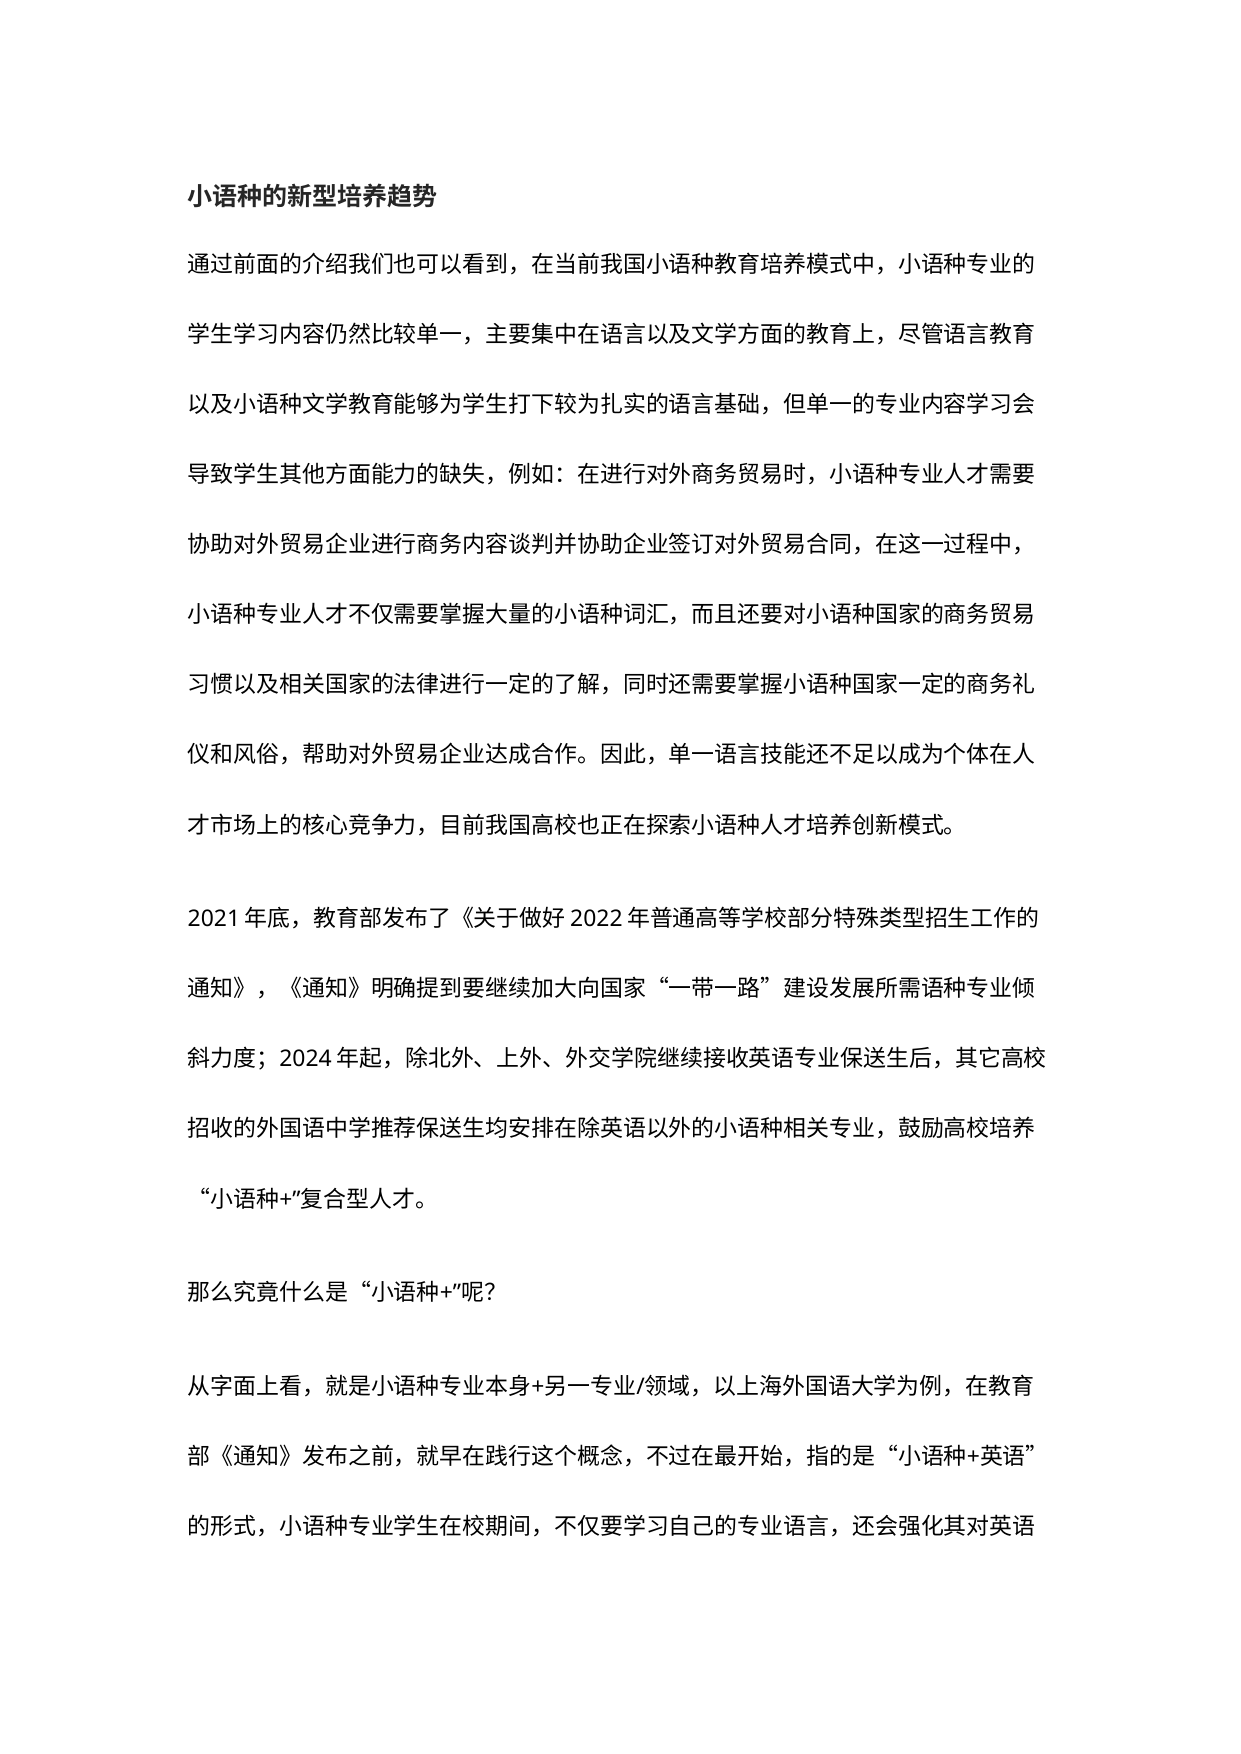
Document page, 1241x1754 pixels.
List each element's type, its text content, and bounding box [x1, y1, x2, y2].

text 通过前面的介绍我们也可以看到，在当前我国小语种教育培养模式中，小语种专业的学生学习内容仍然比较单一，主要集中在语言以及文学方面的教育上，尽管语言教育以及小语种文学教育能够为学生打下较为扎实的语言基础，但单一的专业内容学习会导致学生其他方面能力的缺失，例如：在进行对外商务贸易时，小语种专业人才需要协助对外贸易企业进行商务内容谈判并协助企业签订对外贸易合同，在这一过程中，小语种专业人才不仅需要掌握大量的小语种词汇，而且还要对小语种国家的商务贸易习惯以及相关国家的法律进行一定的了解，同时还需要掌握小语种国家一定的商务礼仪和风俗，帮助对外贸易企业达成合作。因此，单一语言技能还不足以成为个体在人才市场上的核心竞争力，目前我国高校也正在探索小语种人才培养创新模式。 [187, 230, 1053, 856]
text 2021年底，教育部发布了《关于做好2022年普通高等学校部分特殊类型招生工作的通知》，《通知》明确提到要继续加大向国家“一带一路”建设发展所需语种专业倾斜力度；2024年起，除北外、上外、外交学院继续接收英语专业保送生后，其它高校招收的外国语中学推荐保送生均安排在除英语以外的小语种相关专业，鼓励高校培养“小语种+”复合型人才。 [187, 884, 1053, 1229]
text 那么究竟什么是“小语种+”呢？ [187, 1258, 1053, 1323]
subtitle 小语种的新型培养趋势 [187, 162, 1053, 227]
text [187, 1352, 1053, 1557]
